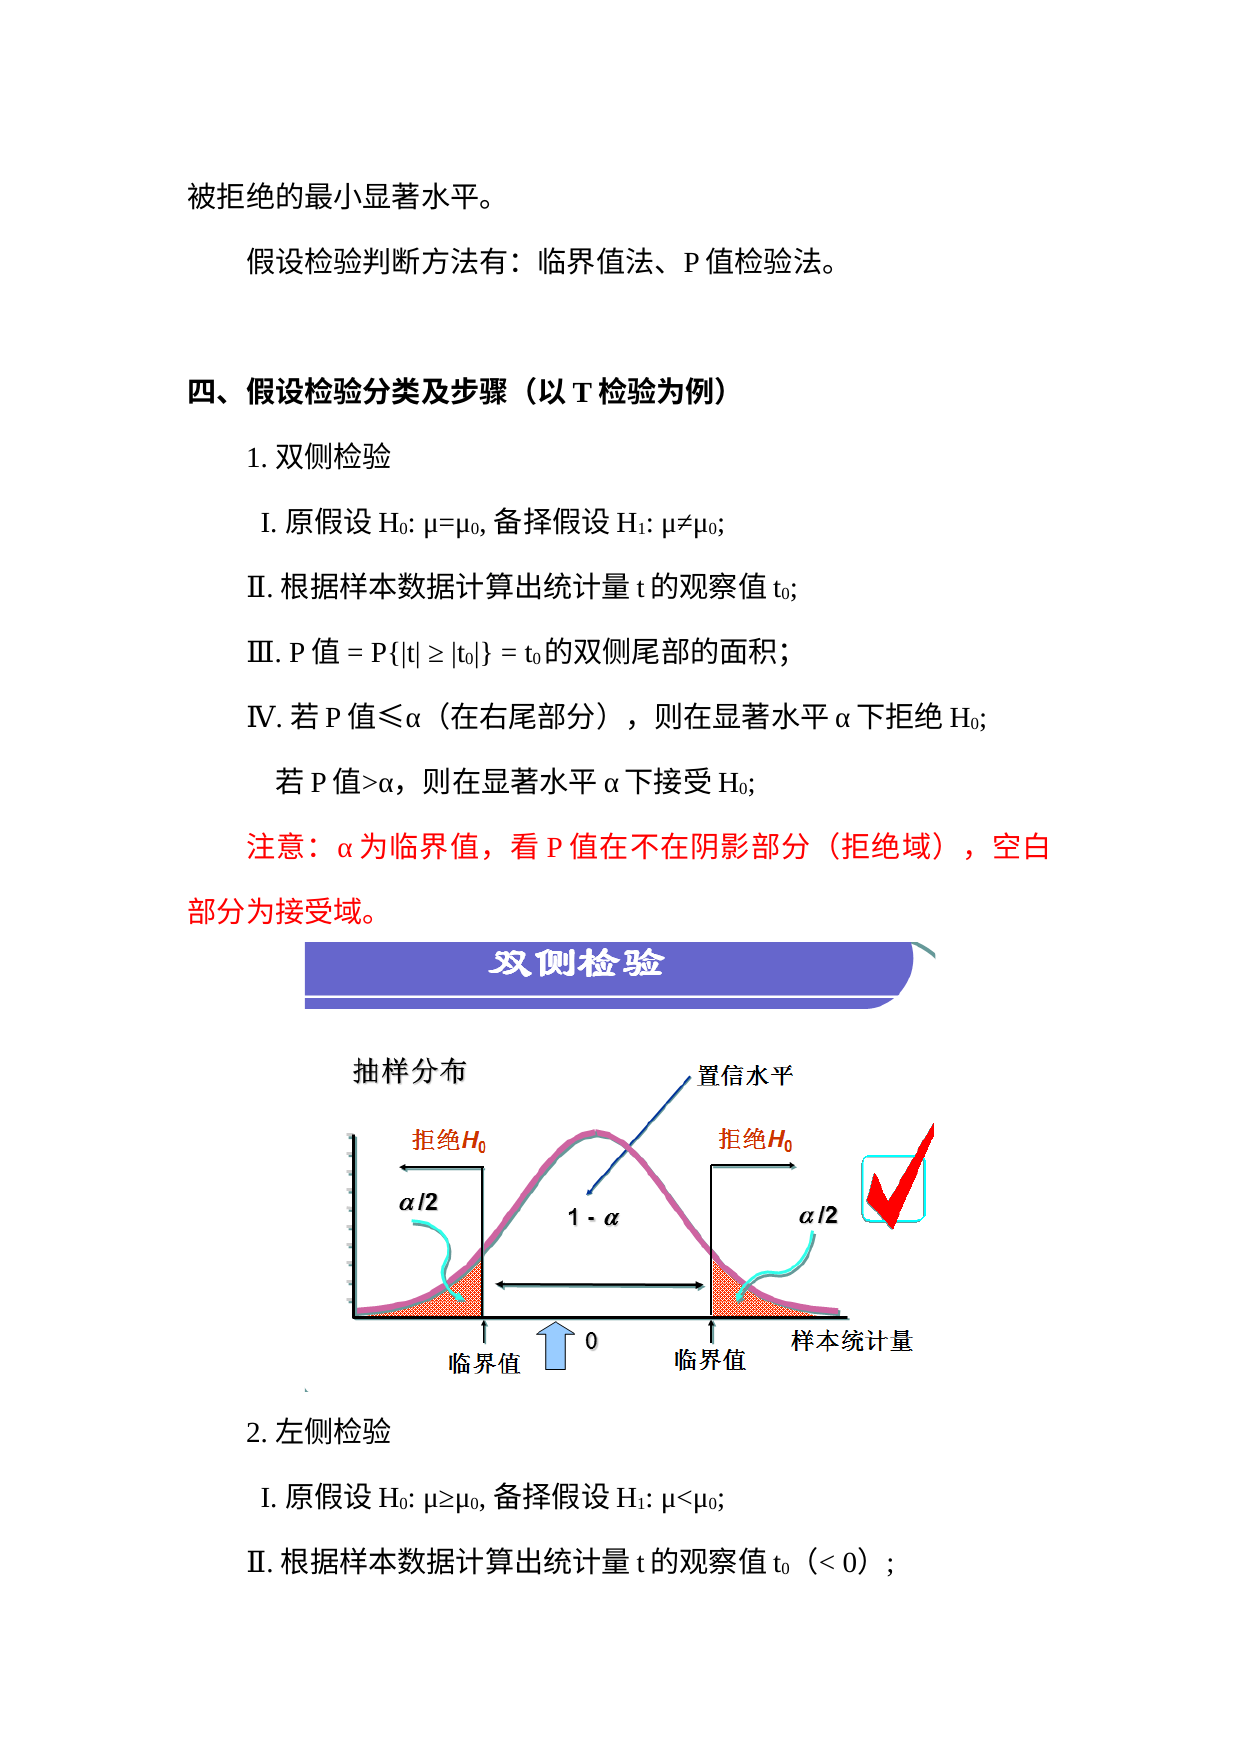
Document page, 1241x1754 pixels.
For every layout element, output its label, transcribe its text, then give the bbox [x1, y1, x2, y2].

text 注意：α为临界值，看P值在不在阴影部分（拒绝域），空白部分为接受域。 [187, 812, 1053, 942]
text Ⅱ. 根据样本数据计算出统计量t的观察值t0; [187, 552, 1053, 617]
text I. 原假设H0: μ=μ0, 备择假设H1: μ≠μ0; [187, 487, 1053, 552]
text Ⅳ. 若P值≤α（在右尾部分），则在显著水平α下拒绝H0; [187, 682, 1053, 747]
text 1. 双侧检验 [187, 422, 1053, 487]
text Ⅱ. 根据样本数据计算出统计量t的观察值t0（< 0）; [187, 1527, 1053, 1592]
text I. 原假设H0: μ≥μ0, 备择假设H1: μ<μ0; [187, 1462, 1053, 1527]
text 2. 左侧检验 [187, 1397, 1053, 1462]
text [187, 162, 1053, 227]
text Ⅲ. P值 = P{|t| ≥ |t0|} = t0的双侧尾部的面积； [187, 617, 1053, 682]
text 若P值>α，则在显著水平α下接受H0; [187, 747, 1053, 812]
text 四、假设检验分类及步骤（以T检验为例） [187, 357, 1053, 422]
text 假设检验判断方法有：临界值法、P值检验法。 [187, 227, 1053, 292]
picture [304, 942, 936, 1392]
